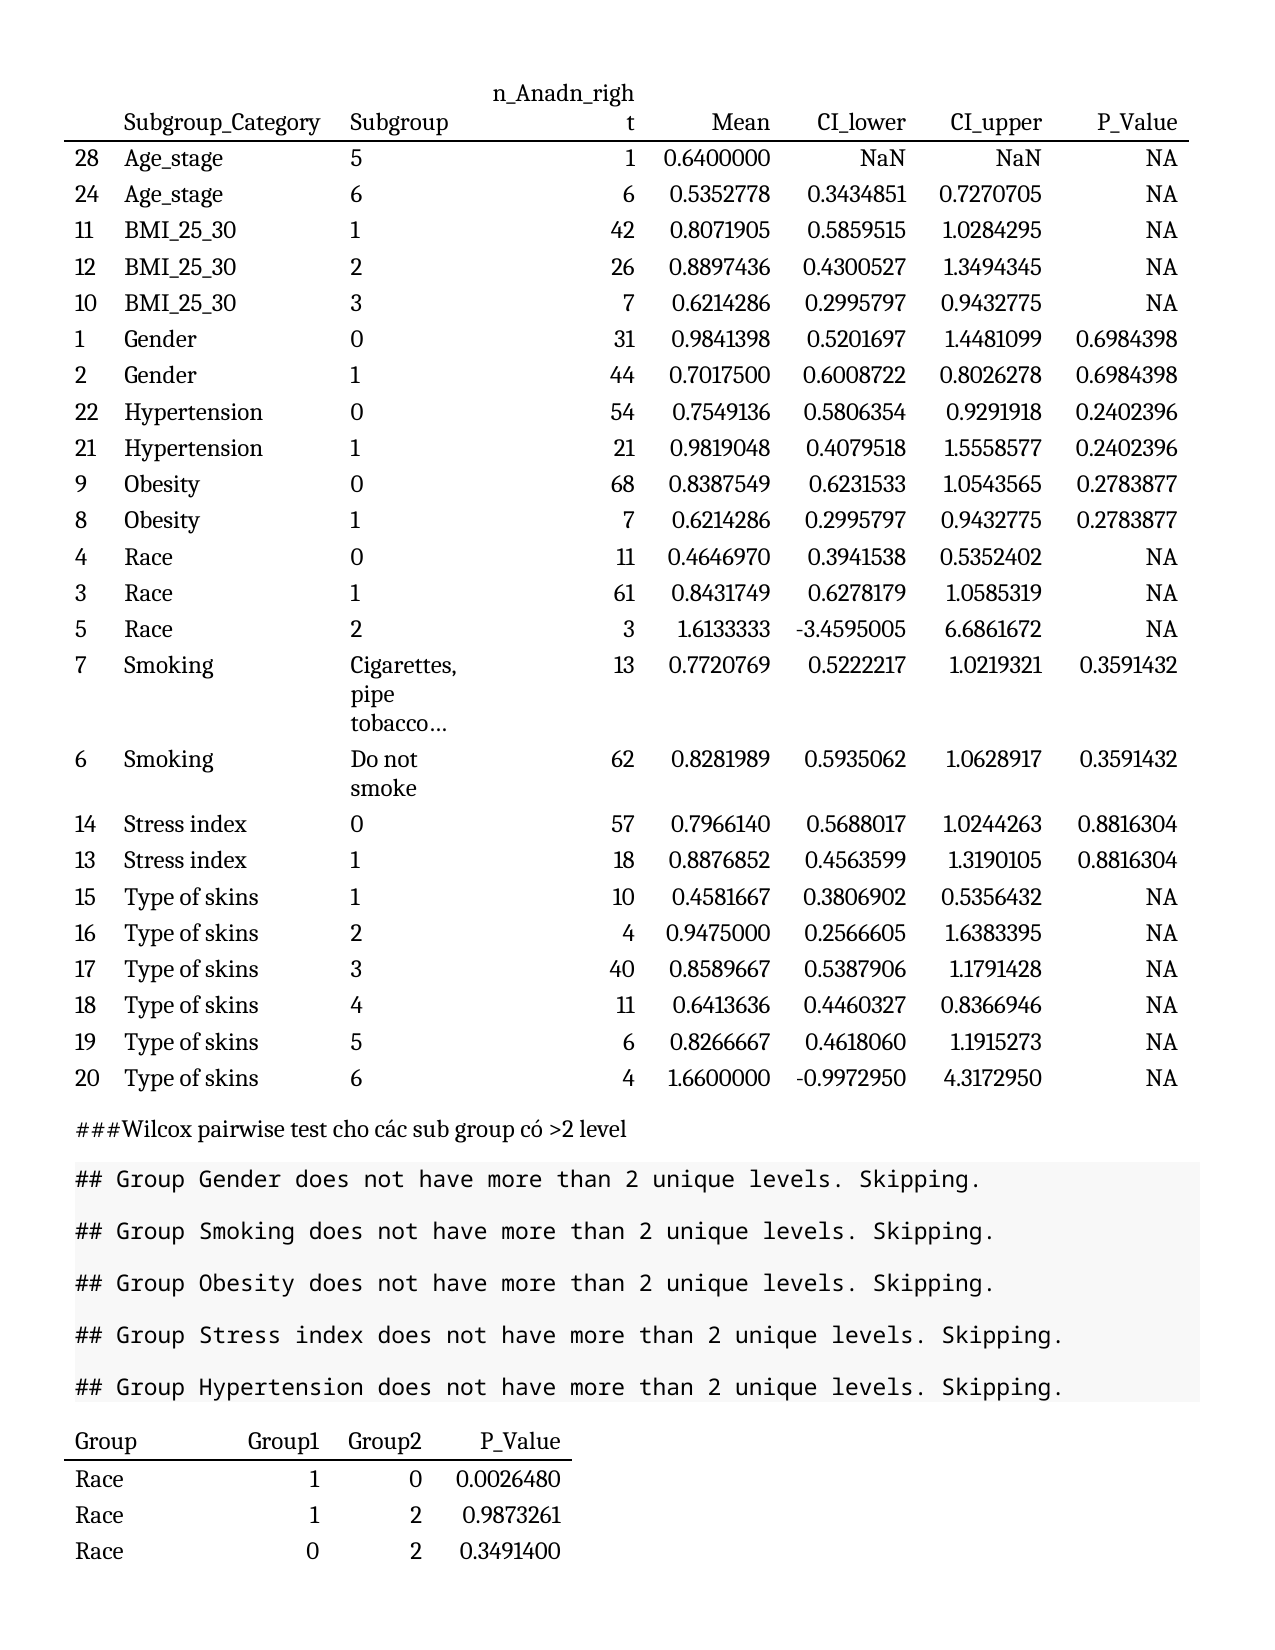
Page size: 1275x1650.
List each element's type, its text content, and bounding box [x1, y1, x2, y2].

text ## Group Stress index does not have more than 2 unique levels. Skipping. [75, 1319, 1200, 1350]
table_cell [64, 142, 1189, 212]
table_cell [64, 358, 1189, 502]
text ## Group Hypertension does not have more than 2 unique levels. Skipping. [75, 1371, 1200, 1402]
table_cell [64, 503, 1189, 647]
text ## Group Smoking does not have more than 2 unique levels. Skipping. [75, 1214, 1200, 1246]
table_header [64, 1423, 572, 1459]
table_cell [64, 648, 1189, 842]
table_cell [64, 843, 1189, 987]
text ###Wilcox pairwise test cho các sub group có >2 level [75, 1115, 1200, 1144]
text ## Group Gender does not have more than 2 unique levels. Skipping. [75, 1162, 1200, 1194]
text ## Group Obesity does not have more than 2 unique levels. Skipping. [75, 1267, 1200, 1298]
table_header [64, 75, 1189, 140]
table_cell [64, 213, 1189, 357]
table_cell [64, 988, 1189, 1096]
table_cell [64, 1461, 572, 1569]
